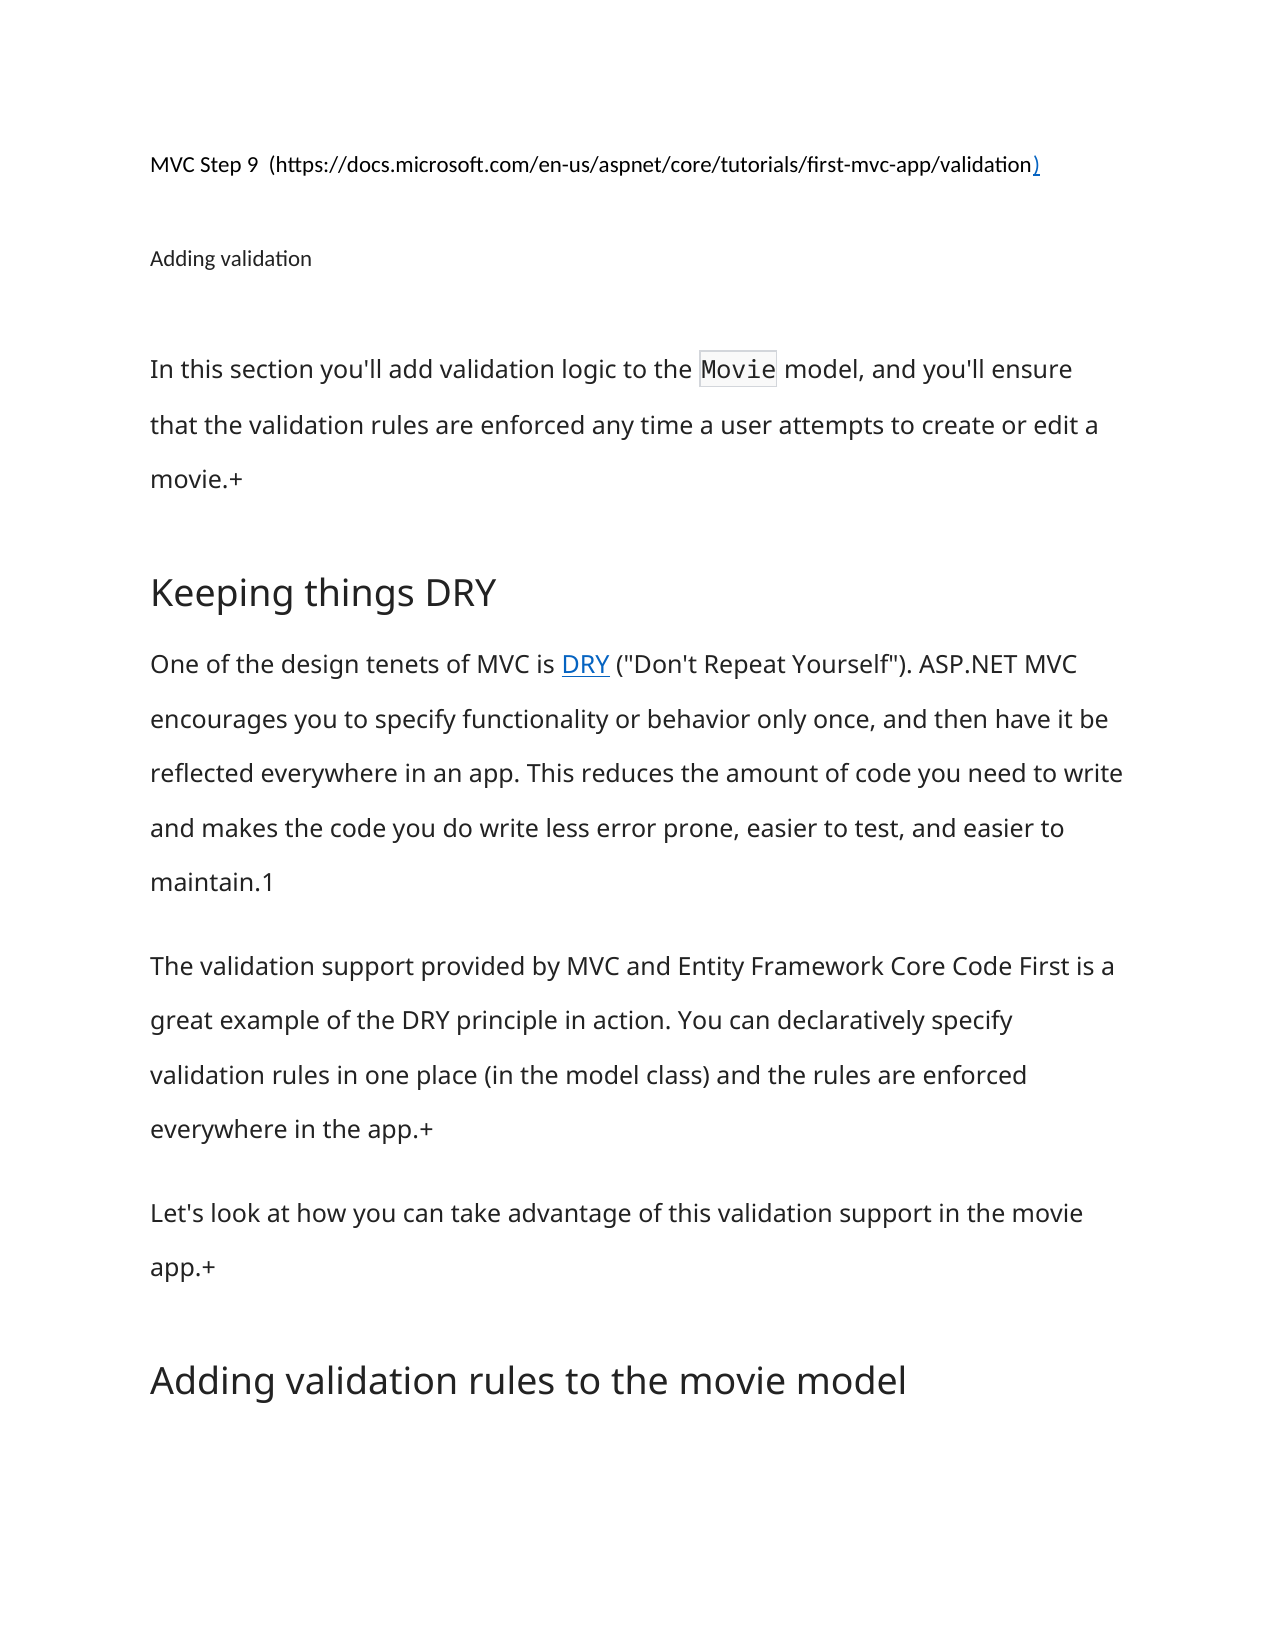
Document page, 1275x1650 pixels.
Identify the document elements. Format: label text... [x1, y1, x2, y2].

text The validation support provided by MVC and Entity Framework Core Code First is a great example of the DRY principle in action. You can declaratively specify validation rules in one place (in the model class) and the rules are enforced everywhere in the app.+ [150, 948, 1125, 1146]
text Let's look at how you can take advantage of this validation support in the movie app.+ [150, 1195, 1125, 1284]
text In this section you'll add validation logic to the Movie model, and you'll ensure that the validation rules are enforced any time a user attempts to create or edit a movie.+ [150, 350, 1125, 496]
text MVC Step 9 (https://docs.microsoft.com/en-us/aspnet/core/tutorials/first-mvc-app/validation) [150, 150, 1125, 178]
subtitle Keeping things DRY [150, 567, 1125, 618]
subtitle Adding validation rules to the movie model [150, 1354, 1125, 1405]
text Adding validation [150, 244, 1125, 272]
text One of the design tenets of MVC is DRY ("Don't Repeat Yourself"). ASP.NET MVC encourages you to specify functionality or behavior only once, and then have it be reflected everywhere in an app. This reduces the amount of code you need to write and makes the code you do write less error prone, easier to test, and easier to maintain.1 [150, 647, 1125, 899]
